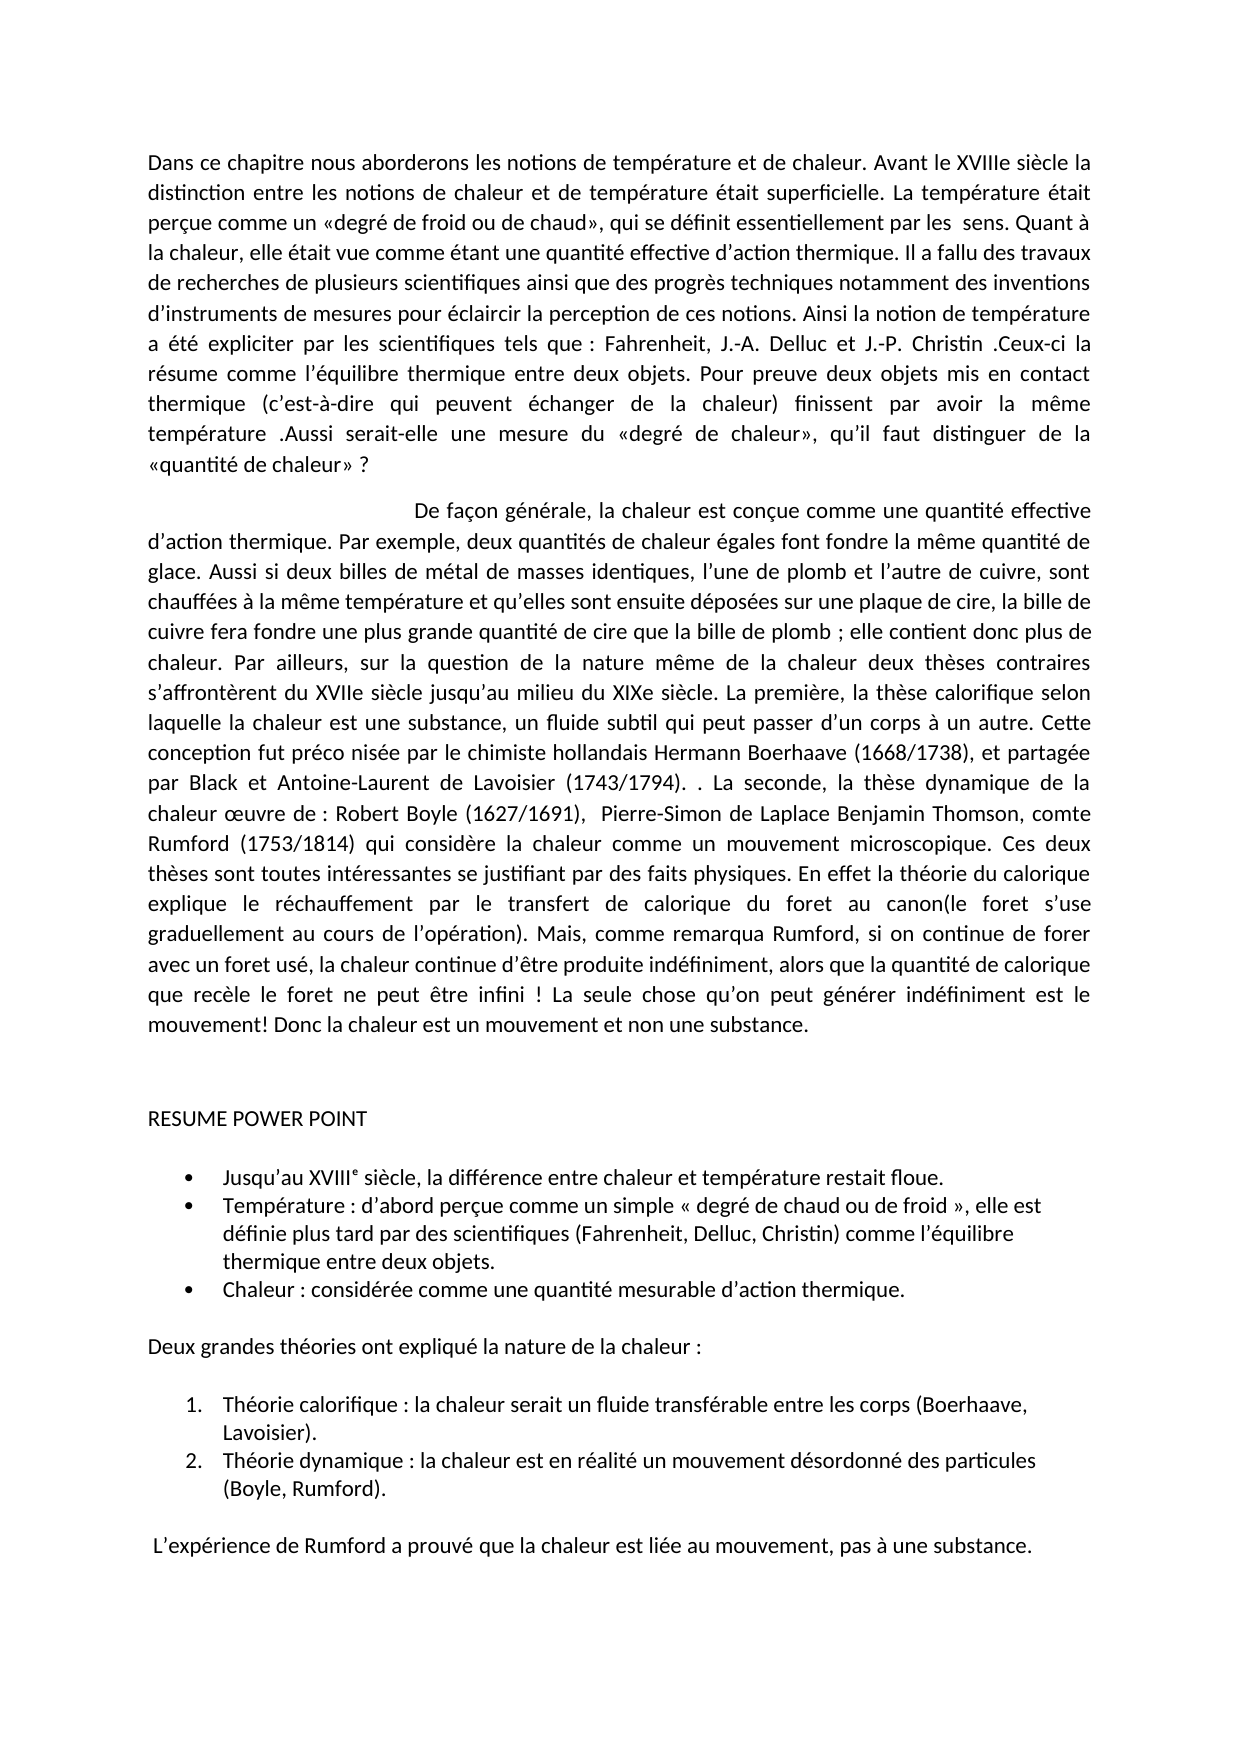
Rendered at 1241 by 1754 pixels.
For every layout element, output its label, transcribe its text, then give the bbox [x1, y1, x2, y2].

list Jusqu’au XVIIIᵉ siècle, la différence entre chaleur et température restait floue. [185, 1163, 1093, 1191]
list Température : d’abord perçue comme un simple « degré de chaud ou de froid », elle est définie plus tard par des scientifiques (Fahrenheit, Delluc, Christin) comme l’équilibre thermique entre deux objets. [185, 1191, 1093, 1275]
text RESUME POWER POINT [148, 1104, 1093, 1132]
list Théorie dynamique : la chaleur est en réalité un mouvement désordonné des particules (Boyle, Rumford). [185, 1446, 1093, 1502]
list Chaleur : considérée comme une quantité mesurable d’action thermique. [185, 1275, 1093, 1303]
list Théorie calorifique : la chaleur serait un fluide transférable entre les corps (Boerhaave, Lavoisier). [185, 1390, 1093, 1446]
text Dans ce chapitre nous aborderons les notions de température et de chaleur. Avant le XVIIIe siècle la distinction entre les notions de chaleur et de température était superficielle. La température était perçue comme un «degré de froid ou de chaud», qui se définit essentiellement par les sens. Quant à la chaleur, elle était vue comme étant une quantité effective d’action thermique. Il a fallu des travaux de recherches de plusieurs scientifiques ainsi que des progrès techniques notamment des inventions d’instruments de mesures pour éclaircir la perception de ces notions. Ainsi la notion de température a été expliciter par les scientifiques tels que : Fahrenheit, J.-A. Delluc et J.-P. Christin .Ceux-ci la résume comme l’équilibre thermique entre deux objets. Pour preuve deux objets mis en contact thermique (c’est-à-dire qui peuvent échanger de la chaleur) finissent par avoir la même température .Aussi serait-elle une mesure du «degré de chaleur», qu’il faut distinguer de la «quantité de chaleur» ? [148, 148, 1093, 478]
text Deux grandes théories ont expliqué la nature de la chaleur : [148, 1332, 1093, 1361]
text L’expérience de Rumford a prouvé que la chaleur est liée au mouvement, pas à une substance. [148, 1531, 1093, 1559]
text De façon générale, la chaleur est conçue comme une quantité effective d’action thermique. Par exemple, deux quantités de chaleur égales font fondre la même quantité de glace. Aussi si deux billes de métal de masses identiques, l’une de plomb et l’autre de cuivre, sont chauffées à la même température et qu’elles sont ensuite déposées sur une plaque de cire, la bille de cuivre fera fondre une plus grande quantité de cire que la bille de plomb ; elle contient donc plus de chaleur. Par ailleurs, sur la question de la nature même de la chaleur deux thèses contraires s’affrontèrent du XVIIe siècle jusqu’au milieu du XIXe siècle. La première, la thèse calorifique selon laquelle la chaleur est une substance, un fluide subtil qui peut passer d’un corps à un autre. Cette conception fut préco nisée par le chimiste hollandais Hermann Boerhaave (1668/1738), et partagée par Black et Antoine-Laurent de Lavoisier (1743/1794). . La seconde, la thèse dynamique de la chaleur œuvre de : Robert Boyle (1627/1691), Pierre-Simon de Laplace Benjamin Thomson, comte Rumford (1753/1814) qui considère la chaleur comme un mouvement microscopique. Ces deux thèses sont toutes intéressantes se justifiant par des faits physiques. En effet la théorie du calorique explique le réchauffement par le transfert de calorique du foret au canon(le foret s’use graduellement au cours de l’opération). Mais, comme remarqua Rumford, si on continue de forer avec un foret usé, la chaleur continue d’être produite indéfiniment, alors que la quantité de calorique que recèle le foret ne peut être infini ! La seule chose qu’on peut générer indéfiniment est le mouvement! Donc la chaleur est un mouvement et non une substance. [148, 497, 1093, 1038]
